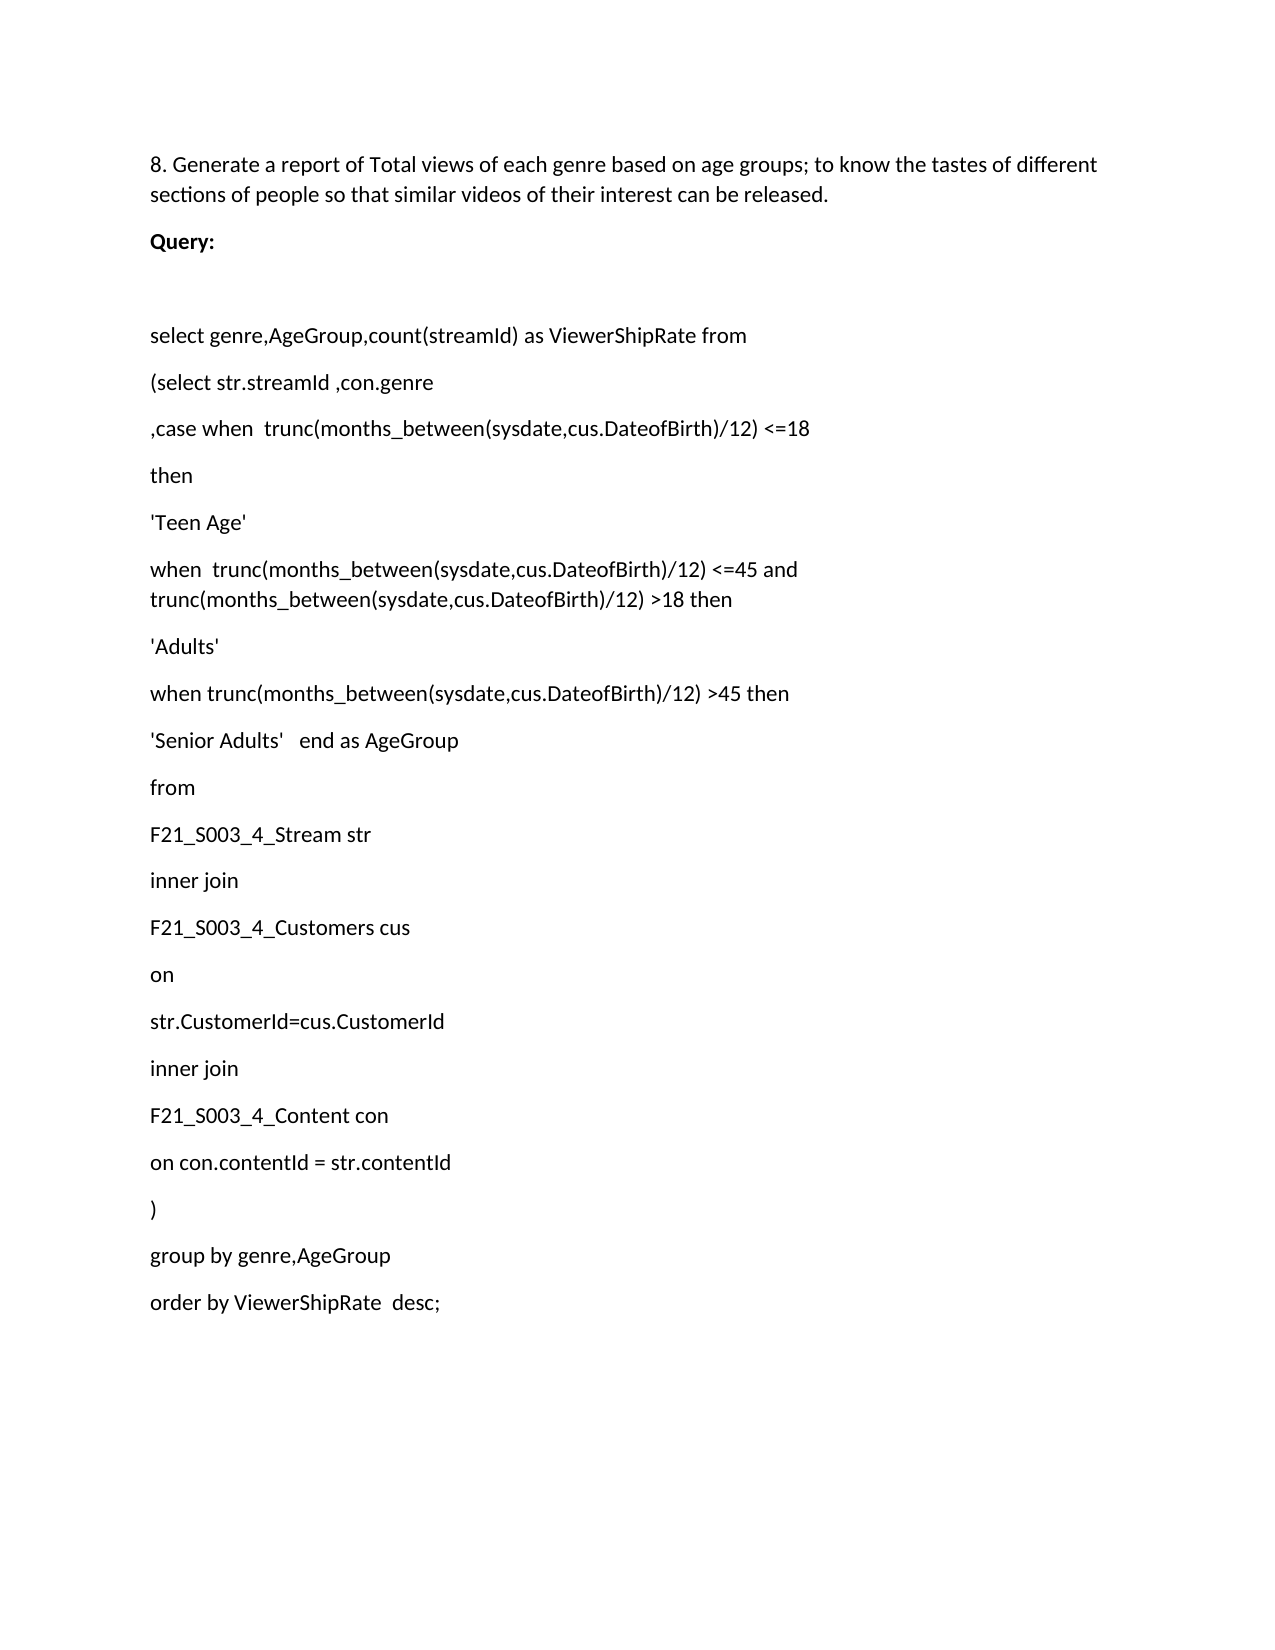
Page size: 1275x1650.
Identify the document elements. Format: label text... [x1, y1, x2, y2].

text F21_S003_4_Stream str [150, 820, 1125, 848]
text 'Adults' [150, 632, 1125, 660]
text group by genre,AgeGroup [150, 1242, 1125, 1270]
text (select str.streamId ,con.genre [150, 368, 1125, 396]
text from [150, 773, 1125, 801]
text on con.contentId = str.contentId [150, 1148, 1125, 1176]
text order by ViewerShipRate desc; [150, 1288, 1125, 1317]
text F21_S003_4_Content con [150, 1101, 1125, 1129]
text 'Senior Adults' end as AgeGroup [150, 726, 1125, 754]
text on [150, 960, 1125, 988]
text 8. Generate a report of Total views of each genre based on age groups; to know the tastes of different sections of people so that similar videos of their interest can be released. [150, 150, 1125, 208]
text then [150, 461, 1125, 489]
text str.CustomerId=cus.CustomerId [150, 1007, 1125, 1035]
text when trunc(months_between(sysdate,cus.DateofBirth)/12) <=45 and trunc(months_between(sysdate,cus.DateofBirth)/12) >18 then [150, 555, 1125, 613]
text when trunc(months_between(sysdate,cus.DateofBirth)/12) >45 then [150, 679, 1125, 707]
text Query: [150, 227, 1125, 255]
text F21_S003_4_Customers cus [150, 913, 1125, 942]
text inner join [150, 867, 1125, 895]
text 'Teen Age' [150, 508, 1125, 536]
text inner join [150, 1054, 1125, 1082]
text select genre,AgeGroup,count(streamId) as ViewerShipRate from [150, 321, 1125, 349]
text ) [150, 1195, 1125, 1223]
text ,case when trunc(months_between(sysdate,cus.DateofBirth)/12) <=18 [150, 414, 1125, 443]
